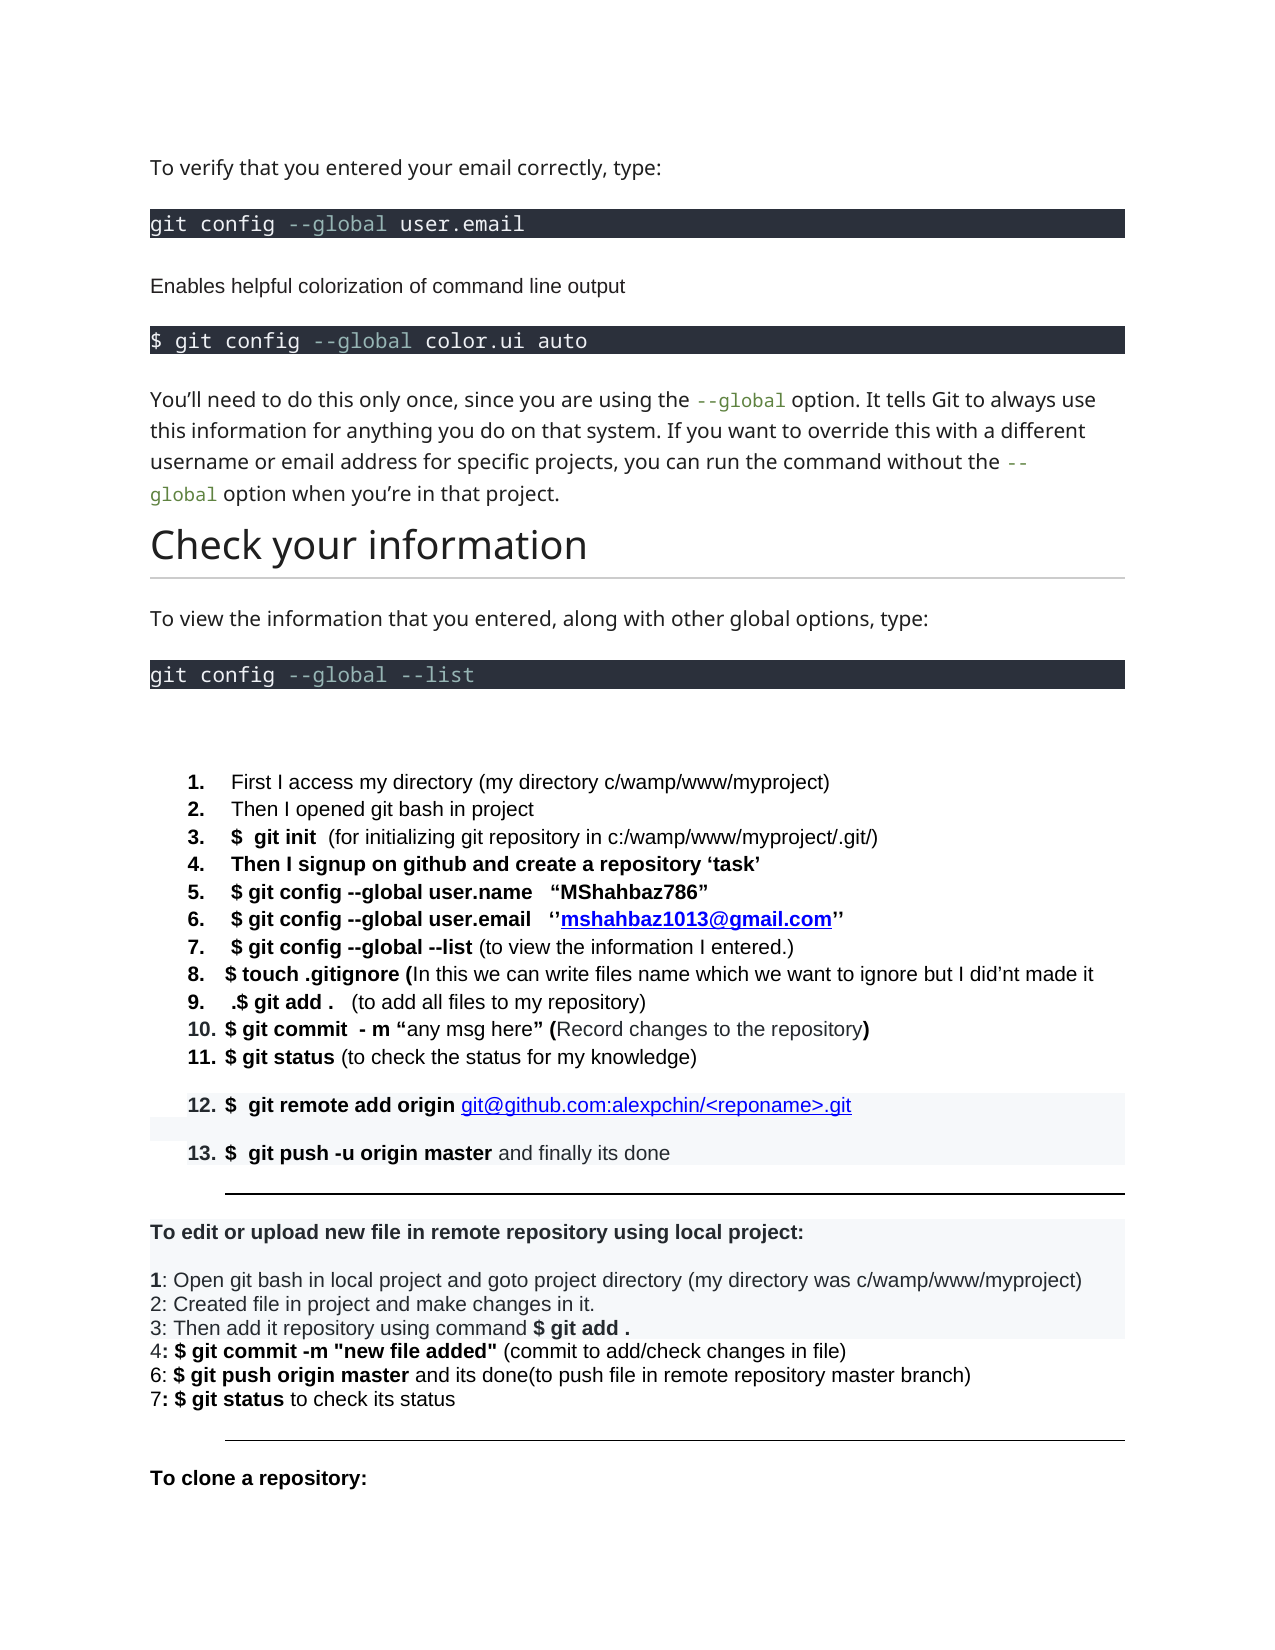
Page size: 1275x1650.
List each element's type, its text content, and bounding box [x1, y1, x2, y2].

list First I access my directory (my directory c/wamp/www/myproject) [187, 769, 1125, 793]
text To verify that you entered your email correctly, type: [150, 150, 1125, 181]
text To view the information that you entered, along with other global options, type: [150, 601, 1125, 632]
list Then I signup on github and create a repository ‘task’ [187, 852, 1125, 876]
list $ touch .gitignore (In this we can write files name which we want to ignore but I did’nt made it [187, 962, 1125, 986]
list $ git config --global --list (to view the information I entered.) [187, 934, 1125, 958]
text git config --global user.email [150, 209, 1125, 238]
text 7: $ git status to check its status [150, 1387, 1125, 1411]
list $ git commit - m “any msg here” (Record changes to the repository) [863, 1017, 1125, 1041]
text 2: Created file in project and make changes in it. [150, 1291, 1125, 1315]
text git config --global --list [150, 660, 1125, 689]
text 4: $ git commit -m "new file added" (commit to add/check changes in file) [150, 1339, 1125, 1363]
list $ git init (for initializing git repository in c:/wamp/www/myproject/.git/) [187, 824, 1125, 848]
text You’ll need to do this only once, since you are using the --global option. It tells Git to always use this information for anything you do on that system. If you want to override this with a different username or email address for specific projects, you can run the command without the --global option when you’re in that project. [150, 382, 1125, 507]
subtitle Check your information [150, 517, 1125, 577]
list $ git status (to check the status for my knowledge) [187, 1044, 1125, 1068]
list $ git commit - m “any msg here” (Record changes to the repository) [187, 1017, 556, 1041]
text 3: Then add it repository using command $ git add . [150, 1315, 1125, 1339]
list $ git remote add origin git@github.com:alexpchin/<reponame>.git [187, 1093, 1125, 1117]
list $ git push -u origin master and finally its done [187, 1141, 1125, 1165]
text 1: Open git bash in local project and goto project directory (my directory was c/wamp/www/myproject) [150, 1267, 1125, 1291]
text To clone a repository: [150, 1466, 1125, 1490]
text Enables helpful colorization of command line output [150, 266, 1125, 297]
text 6: $ git push origin master and its done(to push file in remote repository master branch) [150, 1363, 1125, 1387]
list $ git config --global user.name “MShahbaz786” [187, 879, 1125, 903]
list .$ git add . (to add all files to my repository) [187, 989, 1125, 1013]
text To edit or upload new file in remote repository using local project: [150, 1219, 1125, 1243]
text $ git config --global color.ui auto [150, 326, 1125, 354]
list $ git config --global user.email ‘’mshahbaz1013@gmail.com’’ [187, 907, 1125, 931]
list Then I opened git bash in project [187, 797, 1125, 821]
